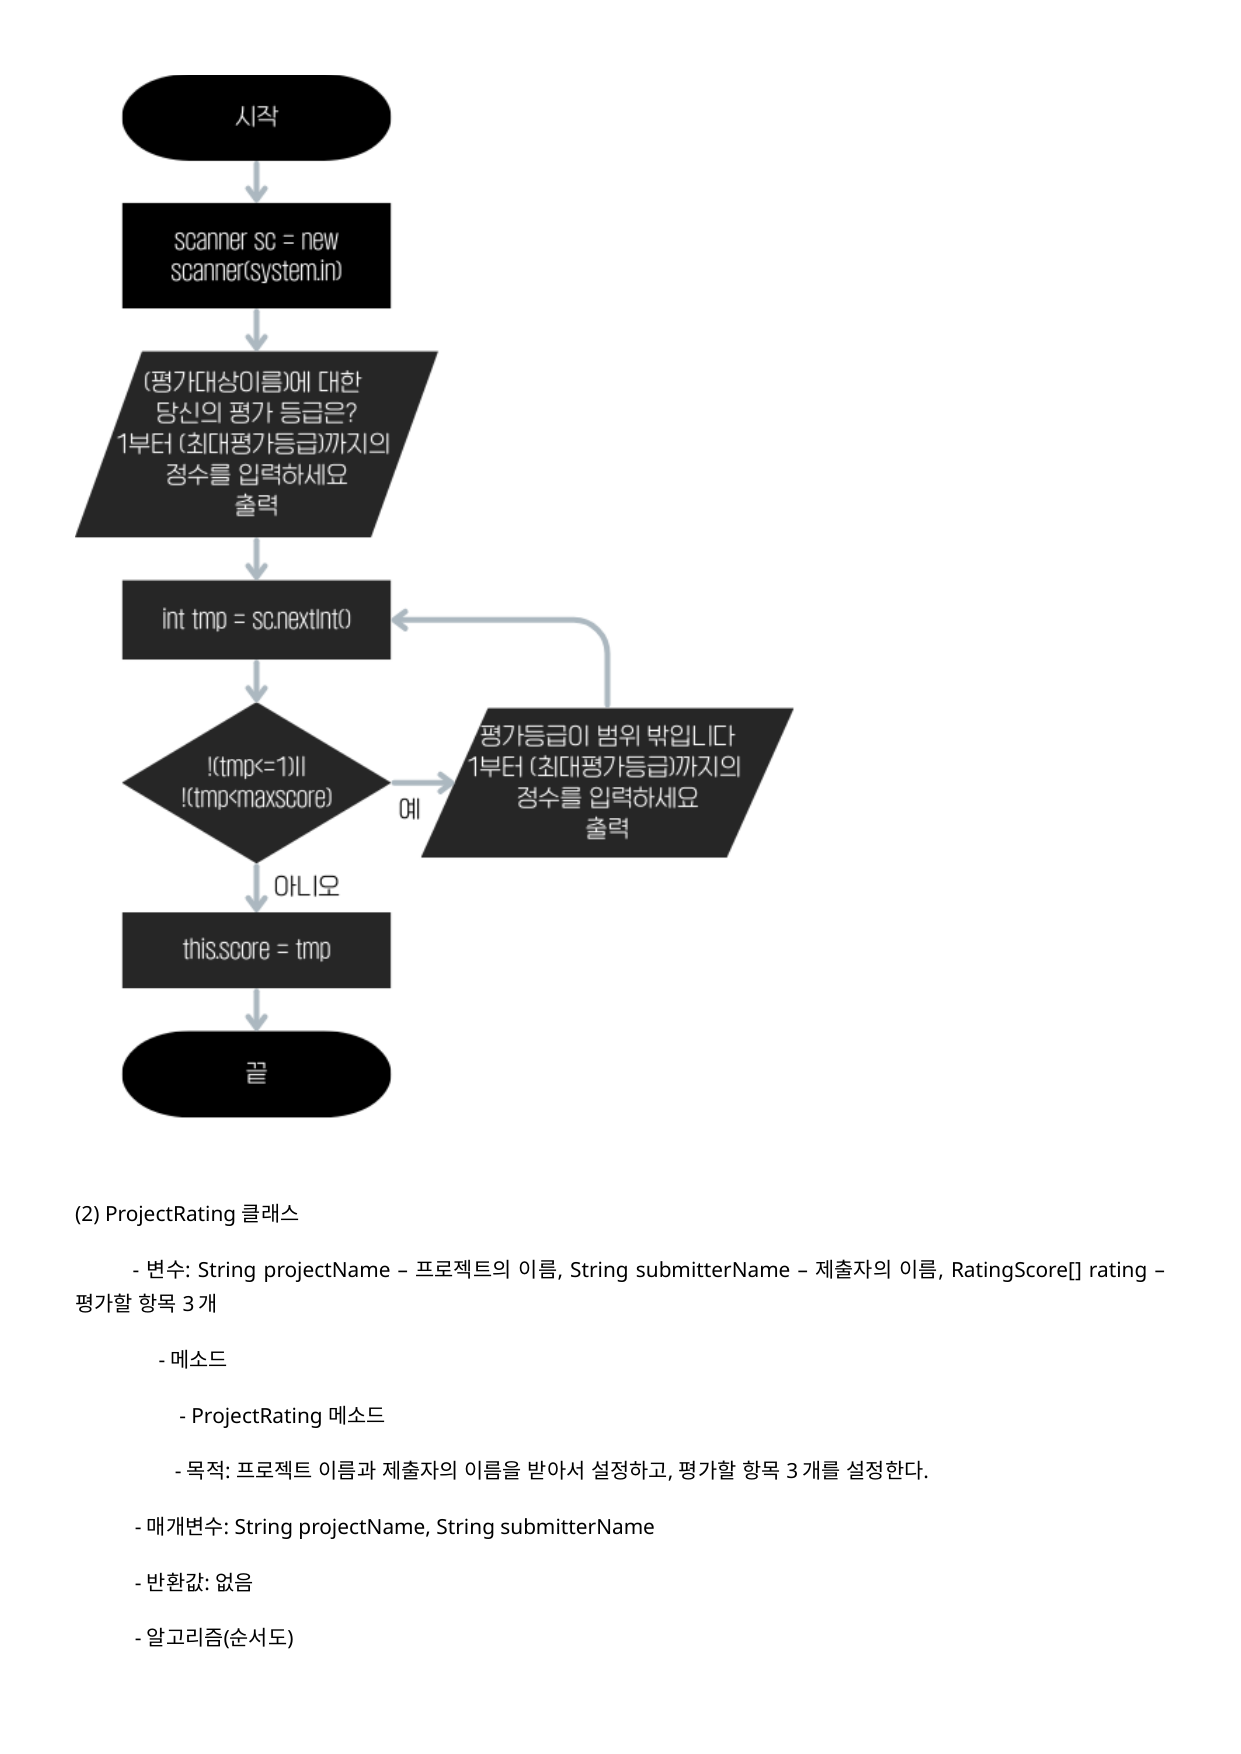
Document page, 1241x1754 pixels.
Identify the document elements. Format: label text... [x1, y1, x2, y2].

text - 변수: String projectName – 프로젝트의 이름, String submitterName – 제출자의 이름, RatingScore[] rating – 평가할 항목 3개 [75, 1253, 1165, 1318]
text - 목적: 프로젝트 이름과 제출자의 이름을 받아서 설정하고, 평가할 항목 3개를 설정한다. [75, 1454, 1165, 1485]
text - 알고리즘(순서도) [75, 1621, 1165, 1652]
picture [75, 75, 795, 1119]
text (2) ProjectRating 클래스 [75, 1197, 1165, 1227]
text - ProjectRating 메소드 [75, 1399, 1165, 1429]
text - 메소드 [75, 1343, 1165, 1373]
text - 반환값: 없음 [75, 1566, 1165, 1596]
text - 매개변수: String projectName, String submitterName [75, 1510, 1165, 1540]
